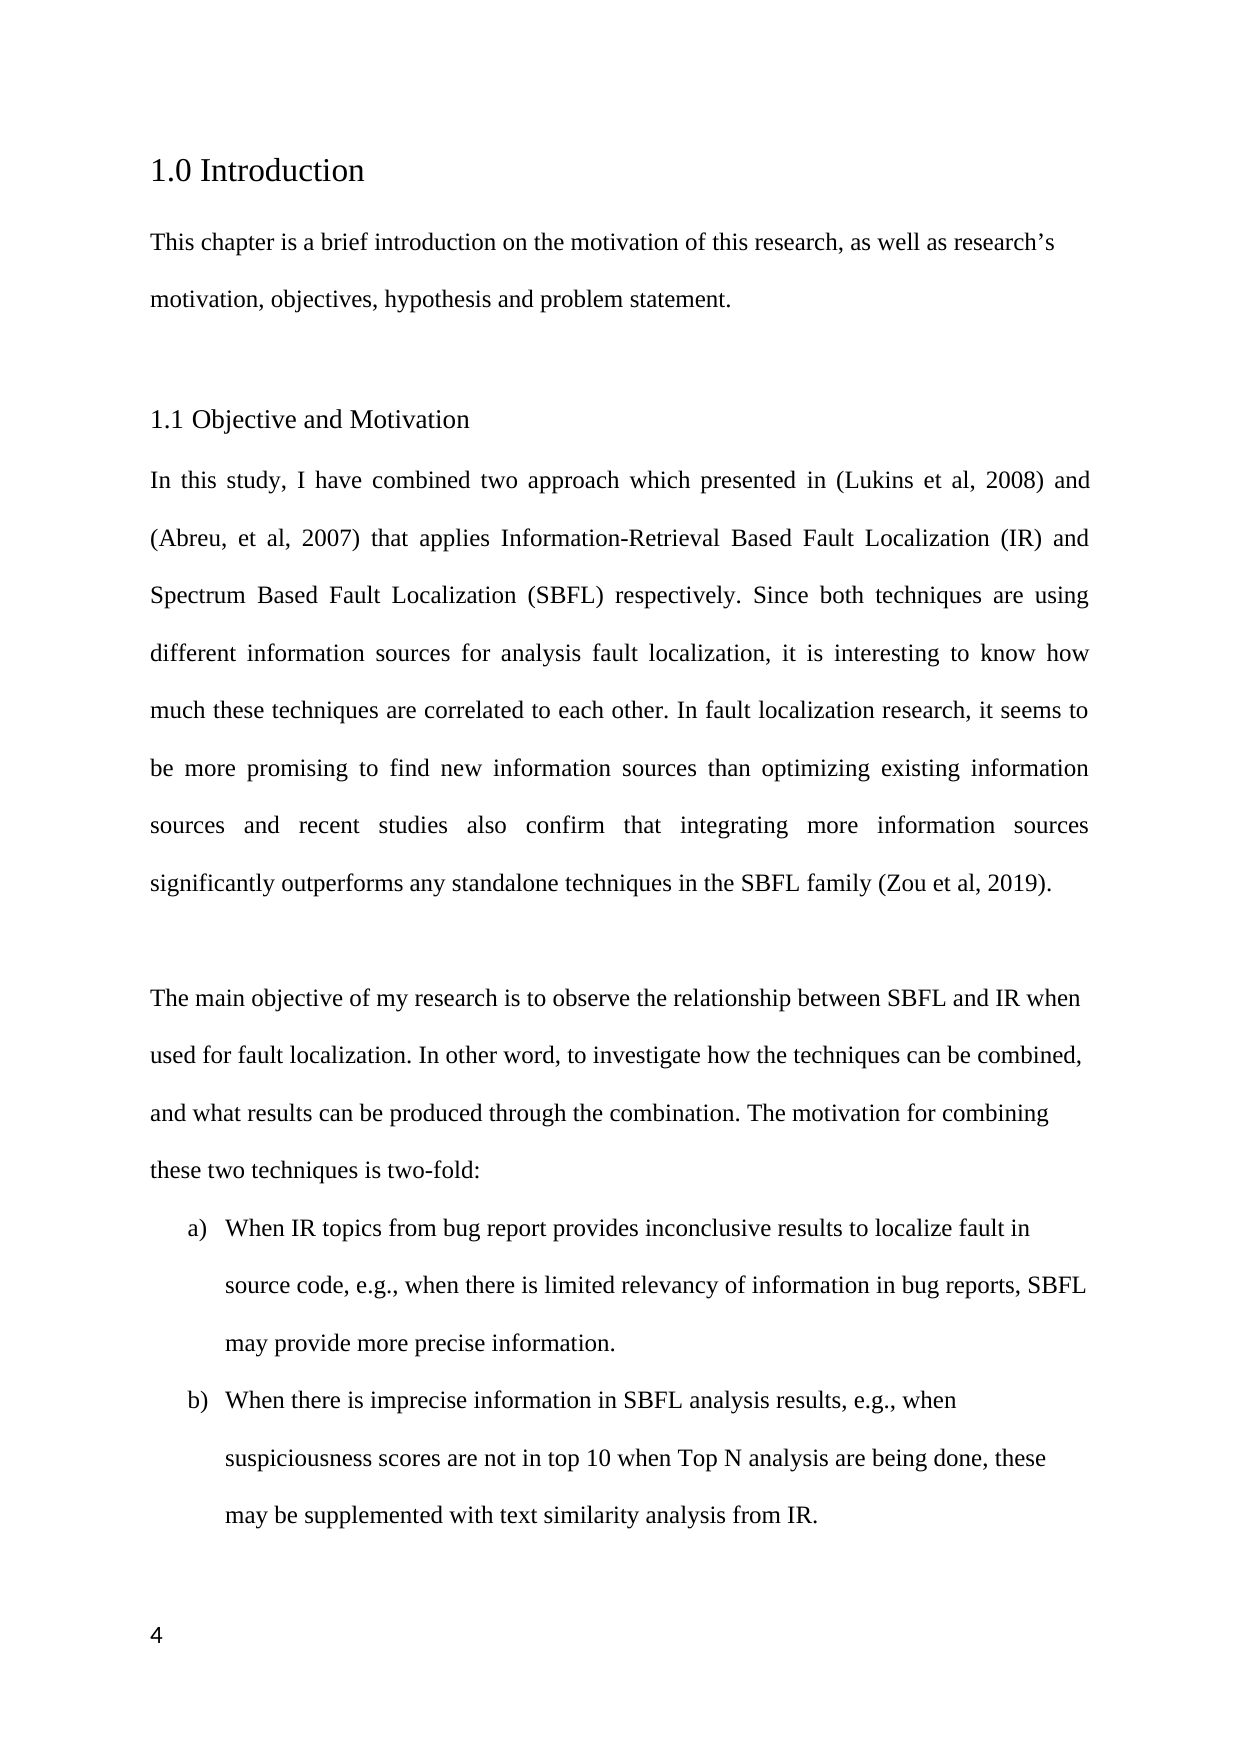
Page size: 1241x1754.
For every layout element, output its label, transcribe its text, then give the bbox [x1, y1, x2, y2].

text This chapter is a brief introduction on the motivation of this research, as well as research’s motivation, objectives, hypothesis and problem statement. [150, 227, 1090, 313]
text The main objective of my research is to observe the relationship between SBFL and IR when used for fault localization. In other word, to investigate how the techniques can be combined, and what results can be produced through the combination. The motivation for combining these two techniques is two-fold: [150, 983, 1090, 1184]
subtitle 1.0 Introduction [150, 150, 1090, 188]
subtitle Objective and Motivation [150, 403, 1090, 434]
text In this study, I have combined two approach which presented in (Lukins et al, 2008) and (Abreu, et al, 2007) that applies Information-Retrieval Based Fault Localization (IR) and Spectrum Based Fault Localization (SBFL) respectively. Since both techniques are using different information sources for analysis fault localization, it is interesting to know how much these techniques are correlated to each other. In fault localization research, it seems to be more promising to find new information sources than optimizing existing information sources and recent studies also confirm that integrating more information sources significantly outperforms any standalone techniques in the SBFL family (Zou et al, 2019). [150, 466, 1090, 897]
list When there is imprecise information in SBFL analysis results, e.g., when suspiciousness scores are not in top 10 when Top N analysis are being done, these may be supplemented with text similarity analysis from IR. [187, 1386, 1090, 1529]
list When IR topics from bug report provides inconclusive results to localize fault in source code, e.g., when there is limited relevancy of information in bug reports, SBFL may provide more precise information. [187, 1213, 1090, 1357]
